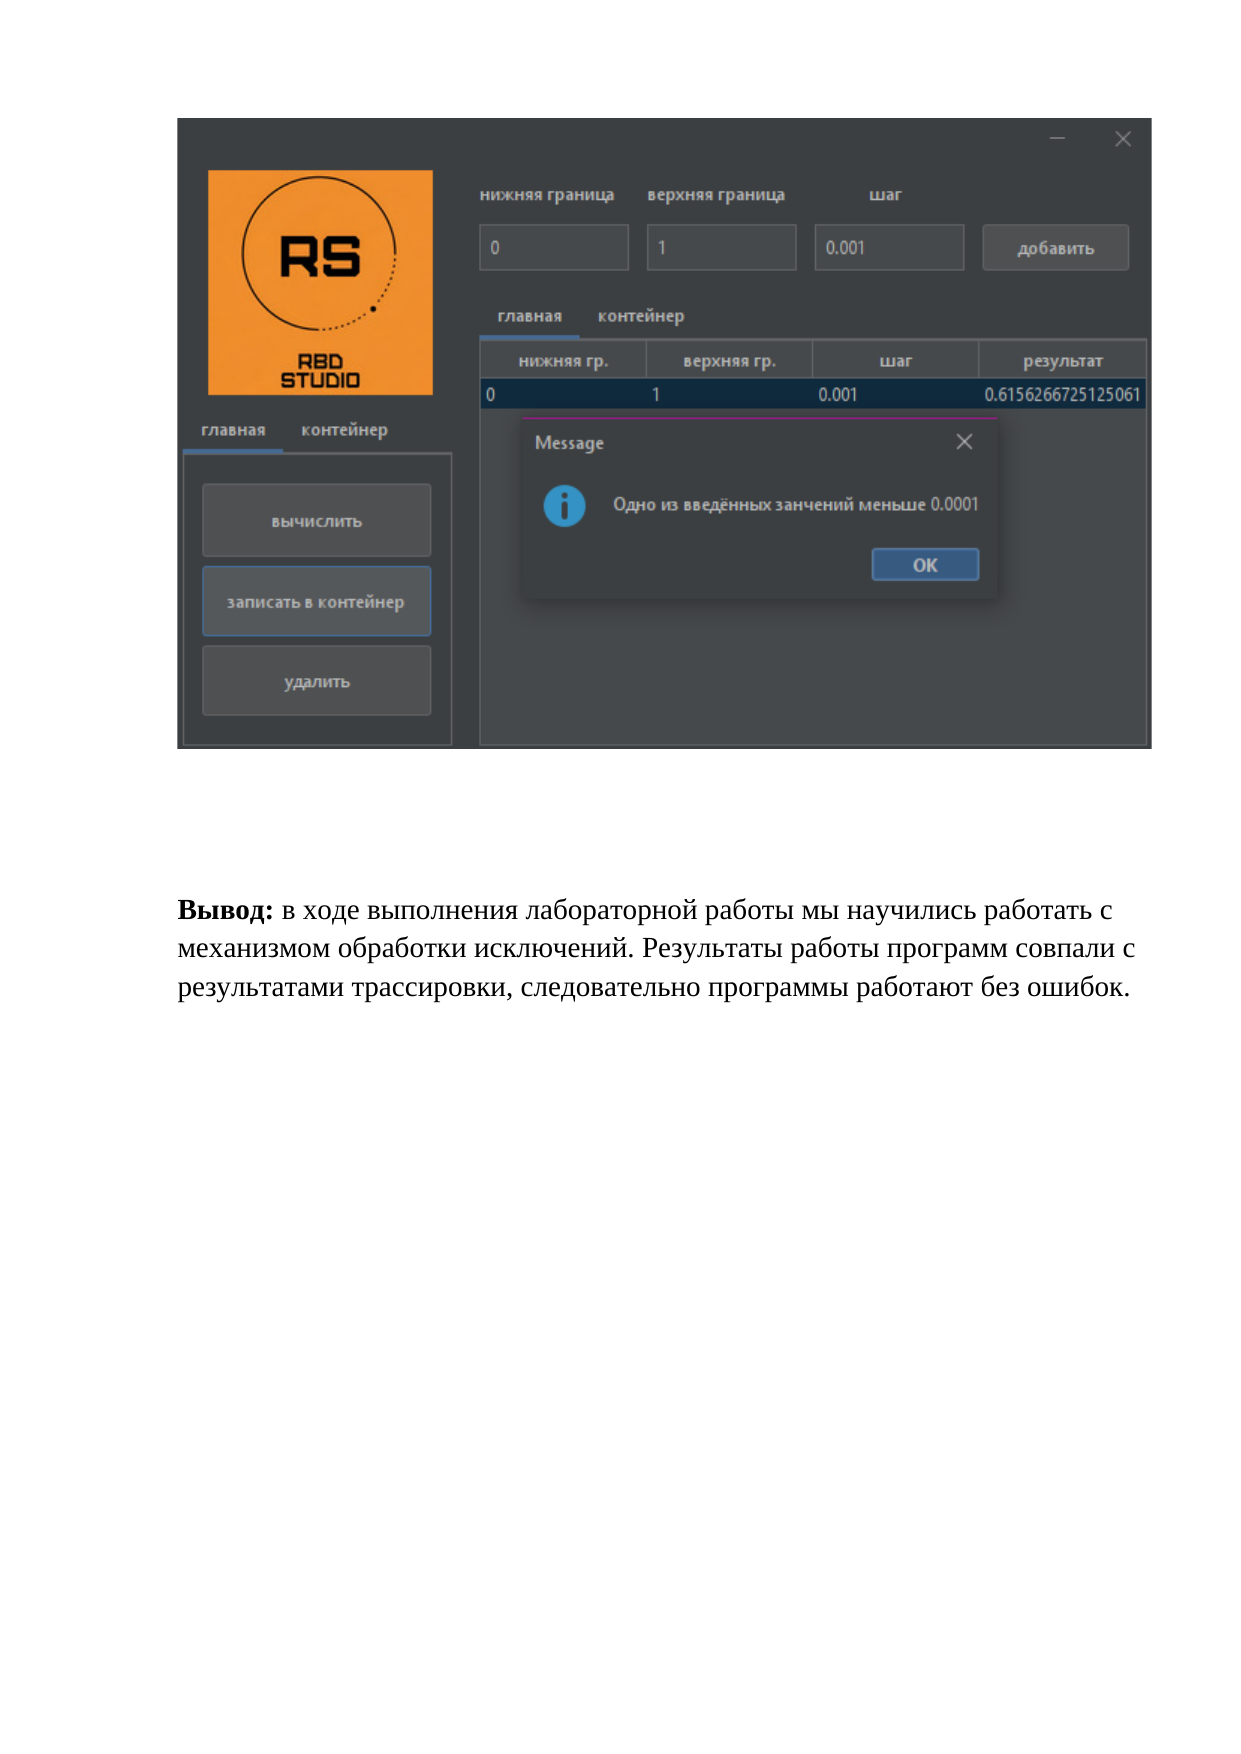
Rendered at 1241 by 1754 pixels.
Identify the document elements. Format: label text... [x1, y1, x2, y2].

picture [177, 118, 1152, 749]
text Вывод: в ходе выполнения лабораторной работы мы научились работать с механизмом обработки исключений. Результаты работы программ совпали с результатами трассировки, следовательно программы работают без ошибок. [177, 892, 1152, 1003]
